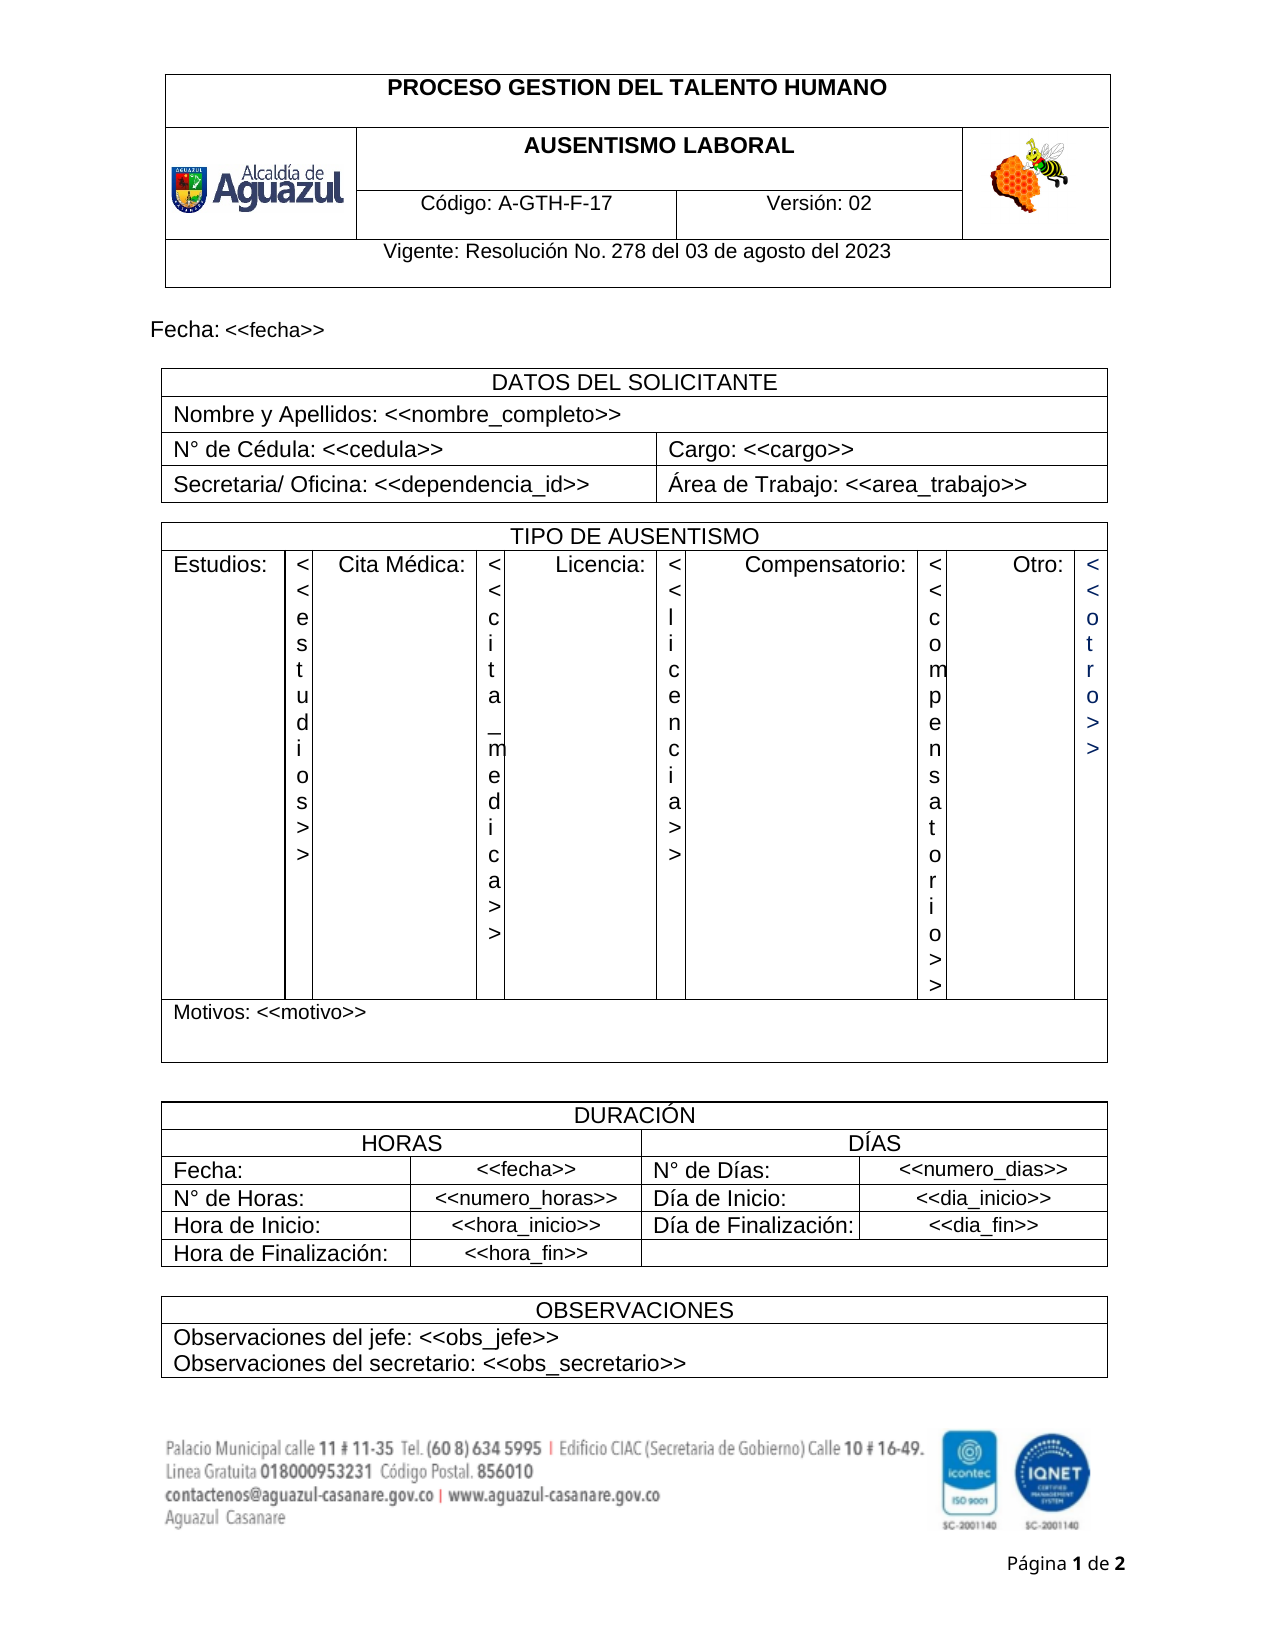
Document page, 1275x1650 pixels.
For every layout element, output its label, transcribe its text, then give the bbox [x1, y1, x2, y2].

table_cell <<licencia>> [657, 551, 685, 999]
table_cell Hora de Inicio: [162, 1212, 410, 1238]
table_cell <<otro>> [1075, 551, 1107, 999]
table_cell Secretaria/ Oficina: <<dependencia_id>> [162, 466, 656, 502]
table_cell <<estudios>> [286, 551, 312, 999]
table_cell <<dia_inicio>> [860, 1185, 1107, 1211]
table_cell Hora de Finalización: [162, 1240, 410, 1266]
table_cell Nombre y Apellidos: <<nombre_completo>> [162, 397, 1107, 432]
table_cell [642, 1240, 1107, 1266]
table_cell N° de Horas: [162, 1185, 410, 1211]
table_cell Día de Inicio: [642, 1185, 859, 1211]
table_cell Área de Trabajo: <<area_trabajo>> [657, 466, 1107, 502]
table_cell <<cita_medica>> [477, 551, 504, 999]
table_cell <<numero_horas>> [411, 1185, 641, 1211]
table_cell N° de Cédula: <<cedula>> [162, 433, 656, 465]
table_header DATOS DEL SOLICITANTE [162, 369, 1107, 396]
picture [171, 164, 344, 213]
table_cell Licencia: [505, 551, 656, 999]
table_header DURACIÓN [162, 1103, 1107, 1129]
table_cell Cita Médica: [313, 551, 476, 999]
table_cell Compensatorio: [686, 551, 917, 999]
table_header OBSERVACIONES [162, 1297, 1107, 1323]
table_cell N° de Días: [642, 1157, 859, 1184]
table_cell Estudios: [162, 551, 284, 999]
text Fecha: <<fecha>> [150, 316, 1125, 342]
table_cell <<fecha>> [411, 1157, 641, 1184]
table_cell Otro: [947, 551, 1074, 999]
table_cell <<dia_fin>> [860, 1212, 1107, 1238]
table_cell <<hora_inicio>> [411, 1212, 641, 1238]
picture [150, 1428, 1125, 1551]
table_cell Observaciones del jefe: <<obs_jefe>> Observaciones del secretario: <<obs_secretario>> [162, 1324, 1107, 1377]
table_cell Día de Finalización: [642, 1212, 859, 1238]
table_header TIPO DE AUSENTISMO [162, 523, 1107, 550]
table_cell <<numero_dias>> [860, 1157, 1107, 1184]
table_cell Cargo: <<cargo>> [657, 433, 1107, 465]
picture [981, 128, 1077, 224]
table_cell Motivos: <<motivo>> [162, 1000, 1107, 1062]
table_cell <<compensatorio>> [918, 551, 946, 999]
table_cell HORAS [162, 1130, 641, 1156]
table_cell <<hora_fin>> [411, 1240, 641, 1266]
table_cell Fecha: [162, 1157, 410, 1184]
table_cell DÍAS [642, 1130, 1107, 1156]
